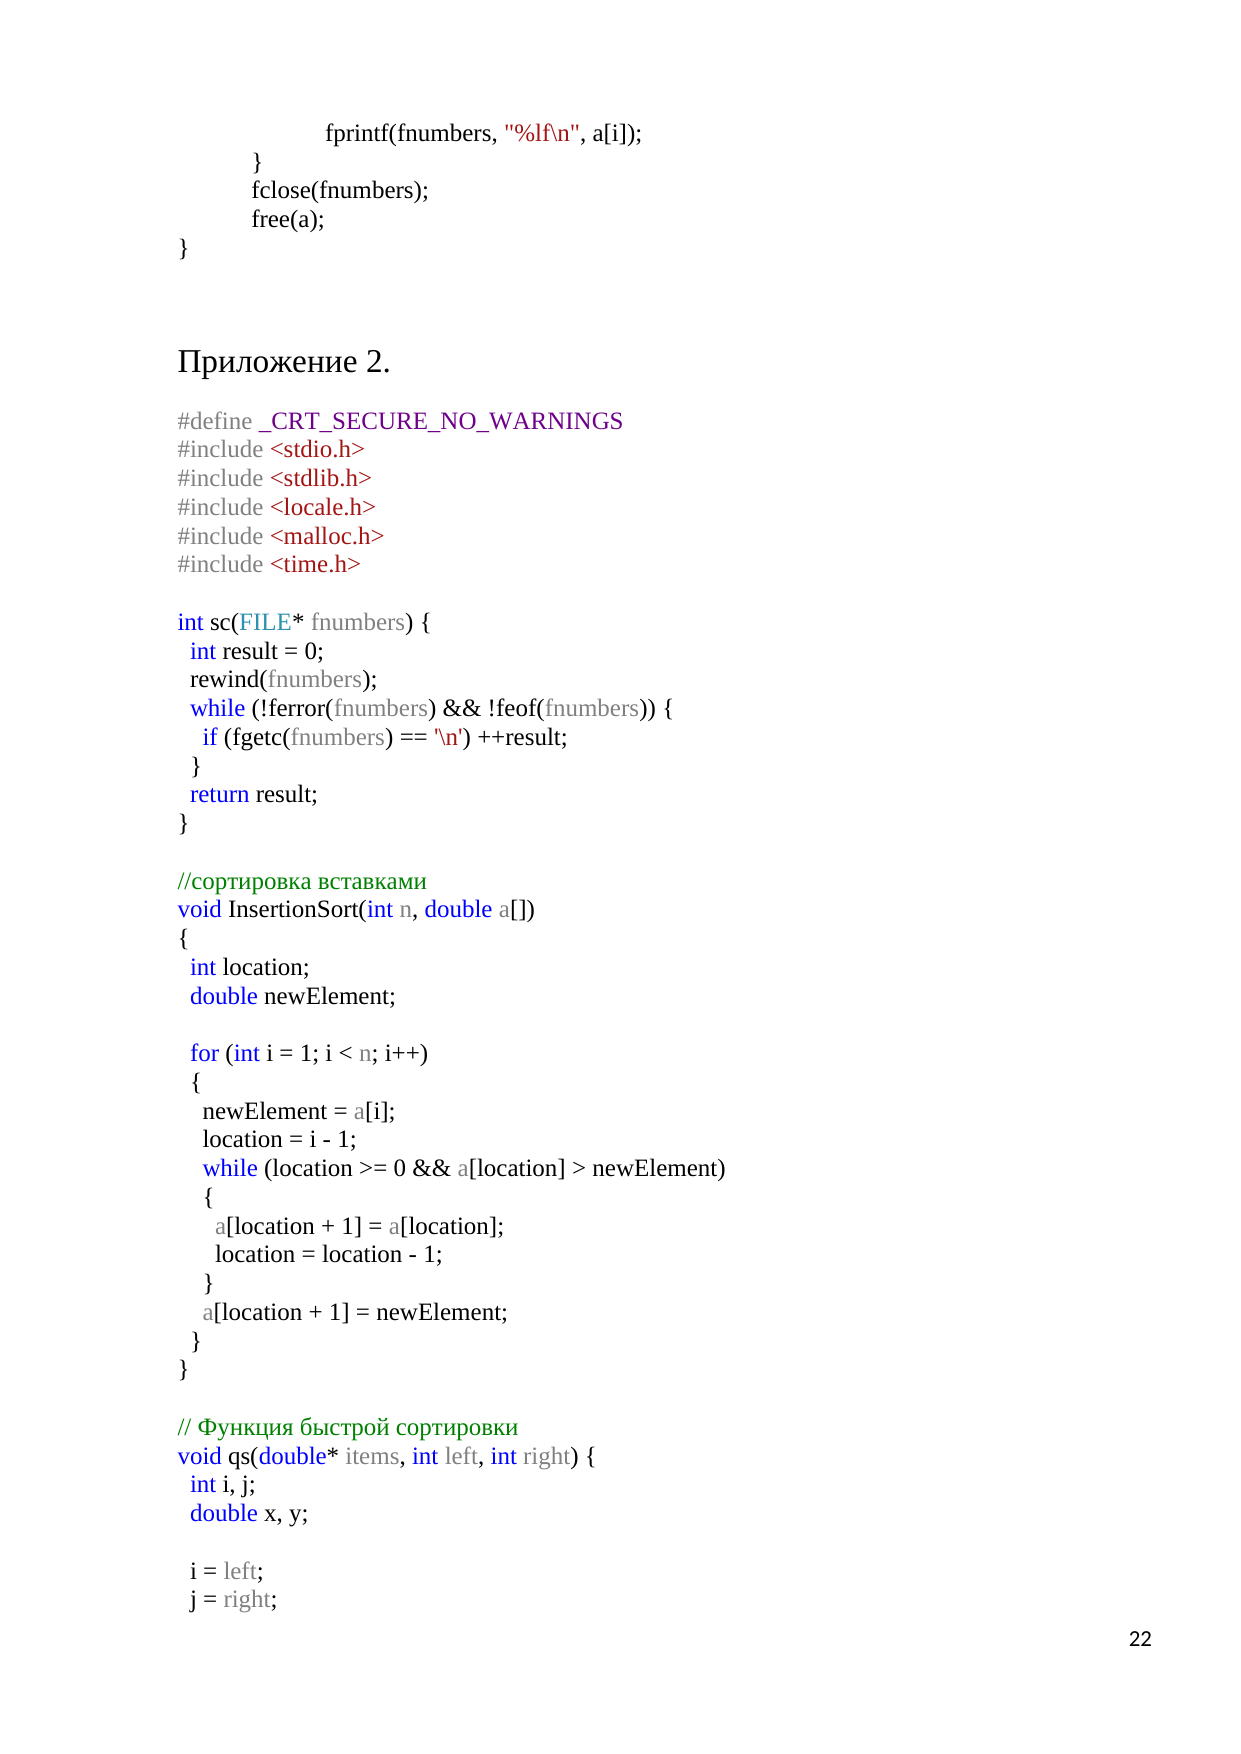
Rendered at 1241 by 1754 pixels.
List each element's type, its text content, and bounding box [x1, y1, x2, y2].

text void InsertionSort(int n, double a[]) [177, 894, 1152, 923]
text rewind(fnumbers); [177, 664, 1152, 693]
text } [177, 147, 1152, 176]
text int sc(FILE* fnumbers) { [177, 607, 1152, 636]
text } [177, 751, 1152, 779]
text #define _CRT_SECURE_NO_WARNINGS [177, 406, 1152, 434]
text while (location >= 0 && a[location] > newElement) [177, 1153, 1152, 1182]
text } [177, 233, 1152, 262]
text #include <stdio.h> [177, 434, 1152, 463]
text } [177, 1268, 1152, 1297]
text while (!ferror(fnumbers) && !feof(fnumbers)) { [177, 693, 1152, 722]
text } [177, 1326, 1152, 1354]
text } [177, 808, 1152, 837]
text newElement = a[i]; [177, 1096, 1152, 1124]
text a[location + 1] = a[location]; [177, 1211, 1152, 1239]
text Приложение 2. [177, 341, 1152, 379]
text #include <stdlib.h> [177, 463, 1152, 492]
text } [177, 1354, 1152, 1383]
text int result = 0; [177, 636, 1152, 664]
text fclose(fnumbers); [177, 176, 1152, 204]
text return result; [177, 779, 1152, 808]
text { [177, 1067, 1152, 1096]
text if (fgetc(fnumbers) == '\n') ++result; [177, 722, 1152, 751]
text #include <malloc.h> [177, 521, 1152, 549]
text #include <time.h> [177, 549, 1152, 578]
text i = left; [177, 1556, 1152, 1584]
text #include <locale.h> [177, 492, 1152, 521]
text location = location - 1; [177, 1239, 1152, 1268]
text void qs(double* items, int left, int right) { [177, 1441, 1152, 1469]
text fprintf(fnumbers, "%lf\n", a[i]); [177, 118, 1152, 147]
text { [177, 923, 1152, 952]
text free(a); [177, 204, 1152, 233]
text for (int i = 1; i < n; i++) [177, 1038, 1152, 1067]
text double newElement; [177, 981, 1152, 1009]
text // Функция быстрой сортировки [177, 1412, 1152, 1441]
text a[location + 1] = newElement; [177, 1297, 1152, 1326]
text int i, j; [177, 1469, 1152, 1498]
text int location; [177, 952, 1152, 981]
text double x, y; [177, 1498, 1152, 1527]
text location = i - 1; [177, 1124, 1152, 1153]
text j = right; [177, 1584, 1152, 1613]
text //сортировка вставками [177, 866, 1152, 894]
text { [177, 1182, 1152, 1211]
